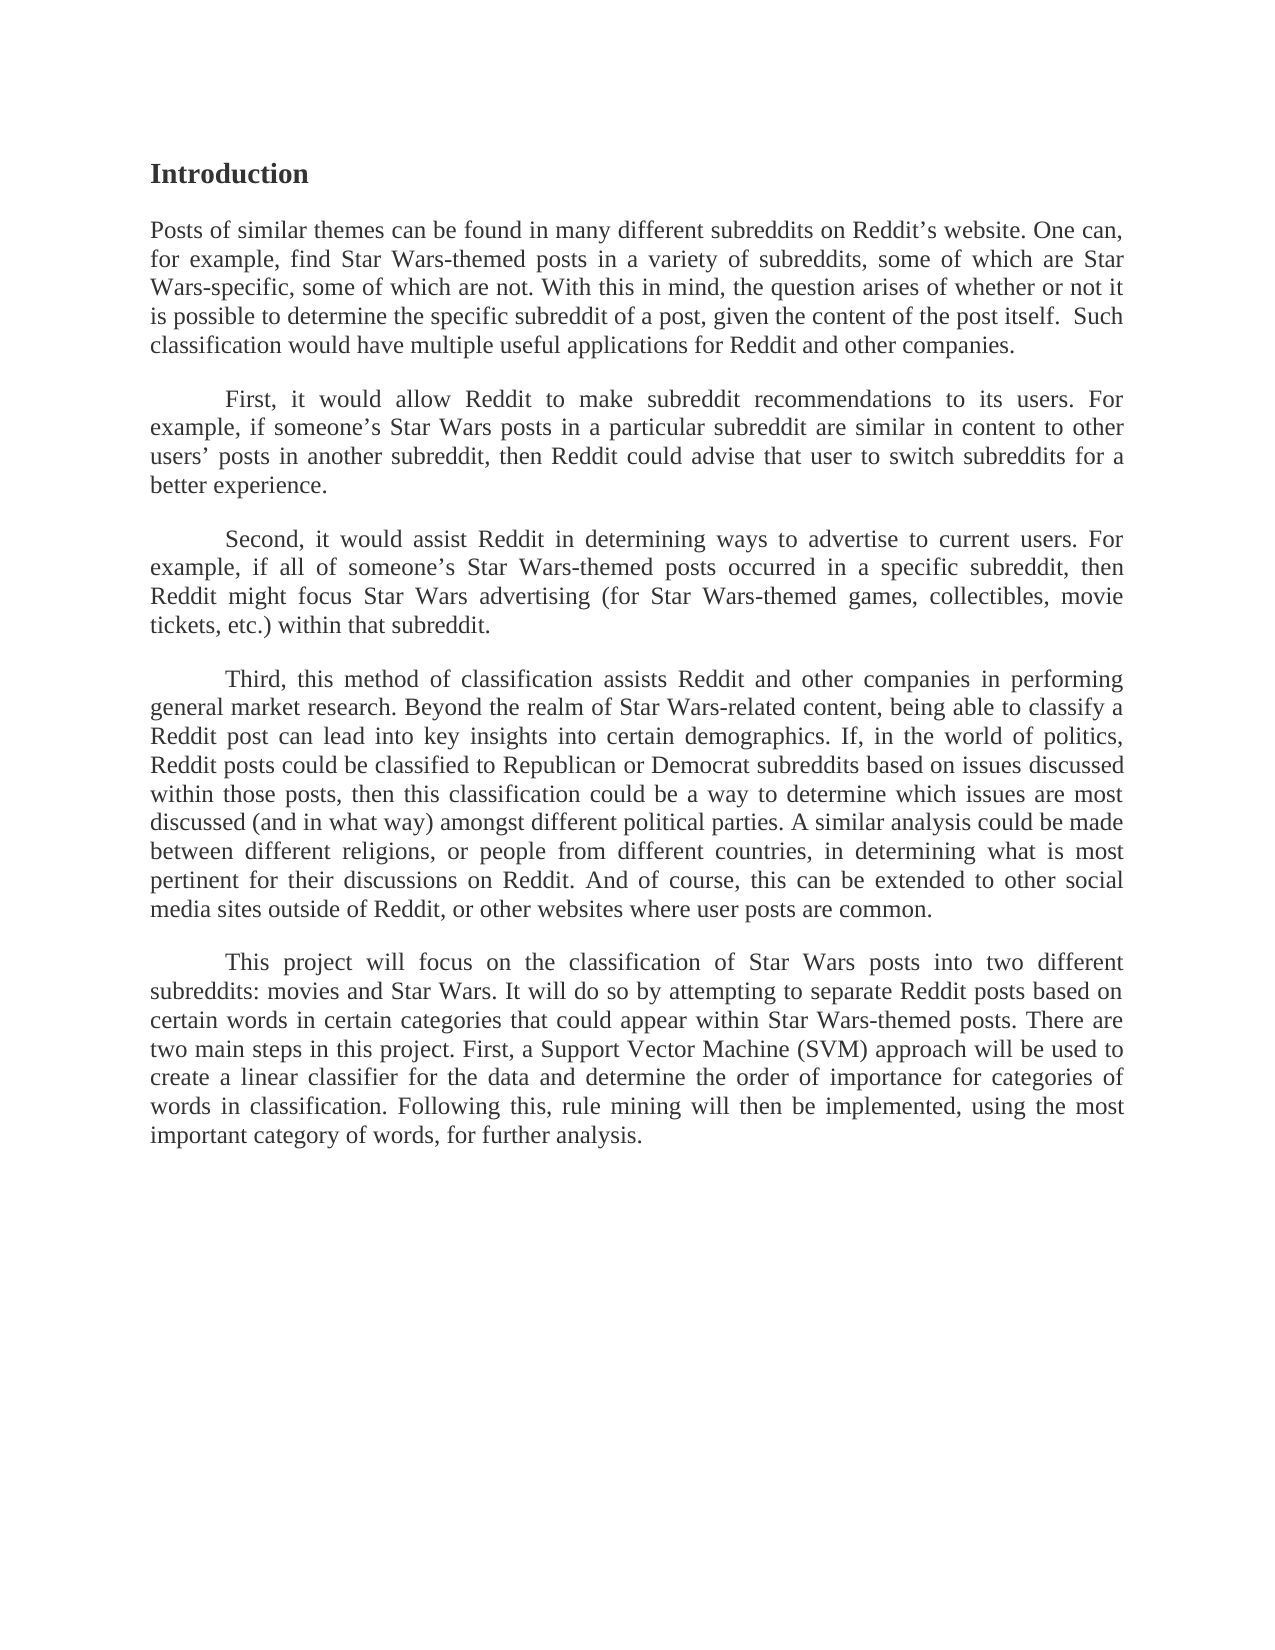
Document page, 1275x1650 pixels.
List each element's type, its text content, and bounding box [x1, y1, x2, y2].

text Posts of similar themes can be found in many different subreddits on Reddit’s website. One can, for example, find Star Wars-themed posts in a variety of subreddits, some of which are Star Wars-specific, some of which are not. With this in mind, the question arises of whether or not it is possible to determine the specific subreddit of a post, given the content of the post itself. Such classification would have multiple useful applications for Reddit and other companies. [150, 215, 1125, 359]
text Second, it would assist Reddit in determining ways to advertise to current users. For example, if all of someone’s Star Wars-themed posts occurred in a specific subreddit, then Reddit might focus Star Wars advertising (for Star Wars-themed games, collectibles, movie tickets, etc.) within that subreddit. [150, 524, 1125, 639]
text Introduction [150, 150, 1125, 190]
text This project will focus on the classification of Star Wars posts into two different subreddits: movies and Star Wars. It will do so by attempting to separate Reddit posts based on certain words in certain categories that could appear within Star Wars-themed posts. There are two main steps in this project. First, a Support Vector Machine (SVM) approach will be used to create a linear classifier for the data and determine the order of importance for categories of words in classification. Following this, rule mining will then be implemented, using the most important category of words, for further analysis. [150, 947, 1125, 1149]
text Third, this method of classification assists Reddit and other companies in performing general market research. Beyond the realm of Star Wars-related content, being able to classify a Reddit post can lead into key insights into certain demographics. If, in the world of politics, Reddit posts could be classified to Republican or Democrat subreddits based on issues discussed within those posts, then this classification could be a way to determine which issues are most discussed (and in what way) amongst different political parties. A similar analysis could be made between different religions, or people from different countries, in determining what is most pertinent for their discussions on Reddit. And of course, this can be extended to other social media sites outside of Reddit, or other websites where user posts are common. [150, 664, 1125, 922]
text First, it would allow Reddit to make subreddit recommendations to its users. For example, if someone’s Star Wars posts in a particular subreddit are similar in content to other users’ posts in another subreddit, then Reddit could advise that user to switch subreddits for a better experience. [150, 384, 1125, 499]
